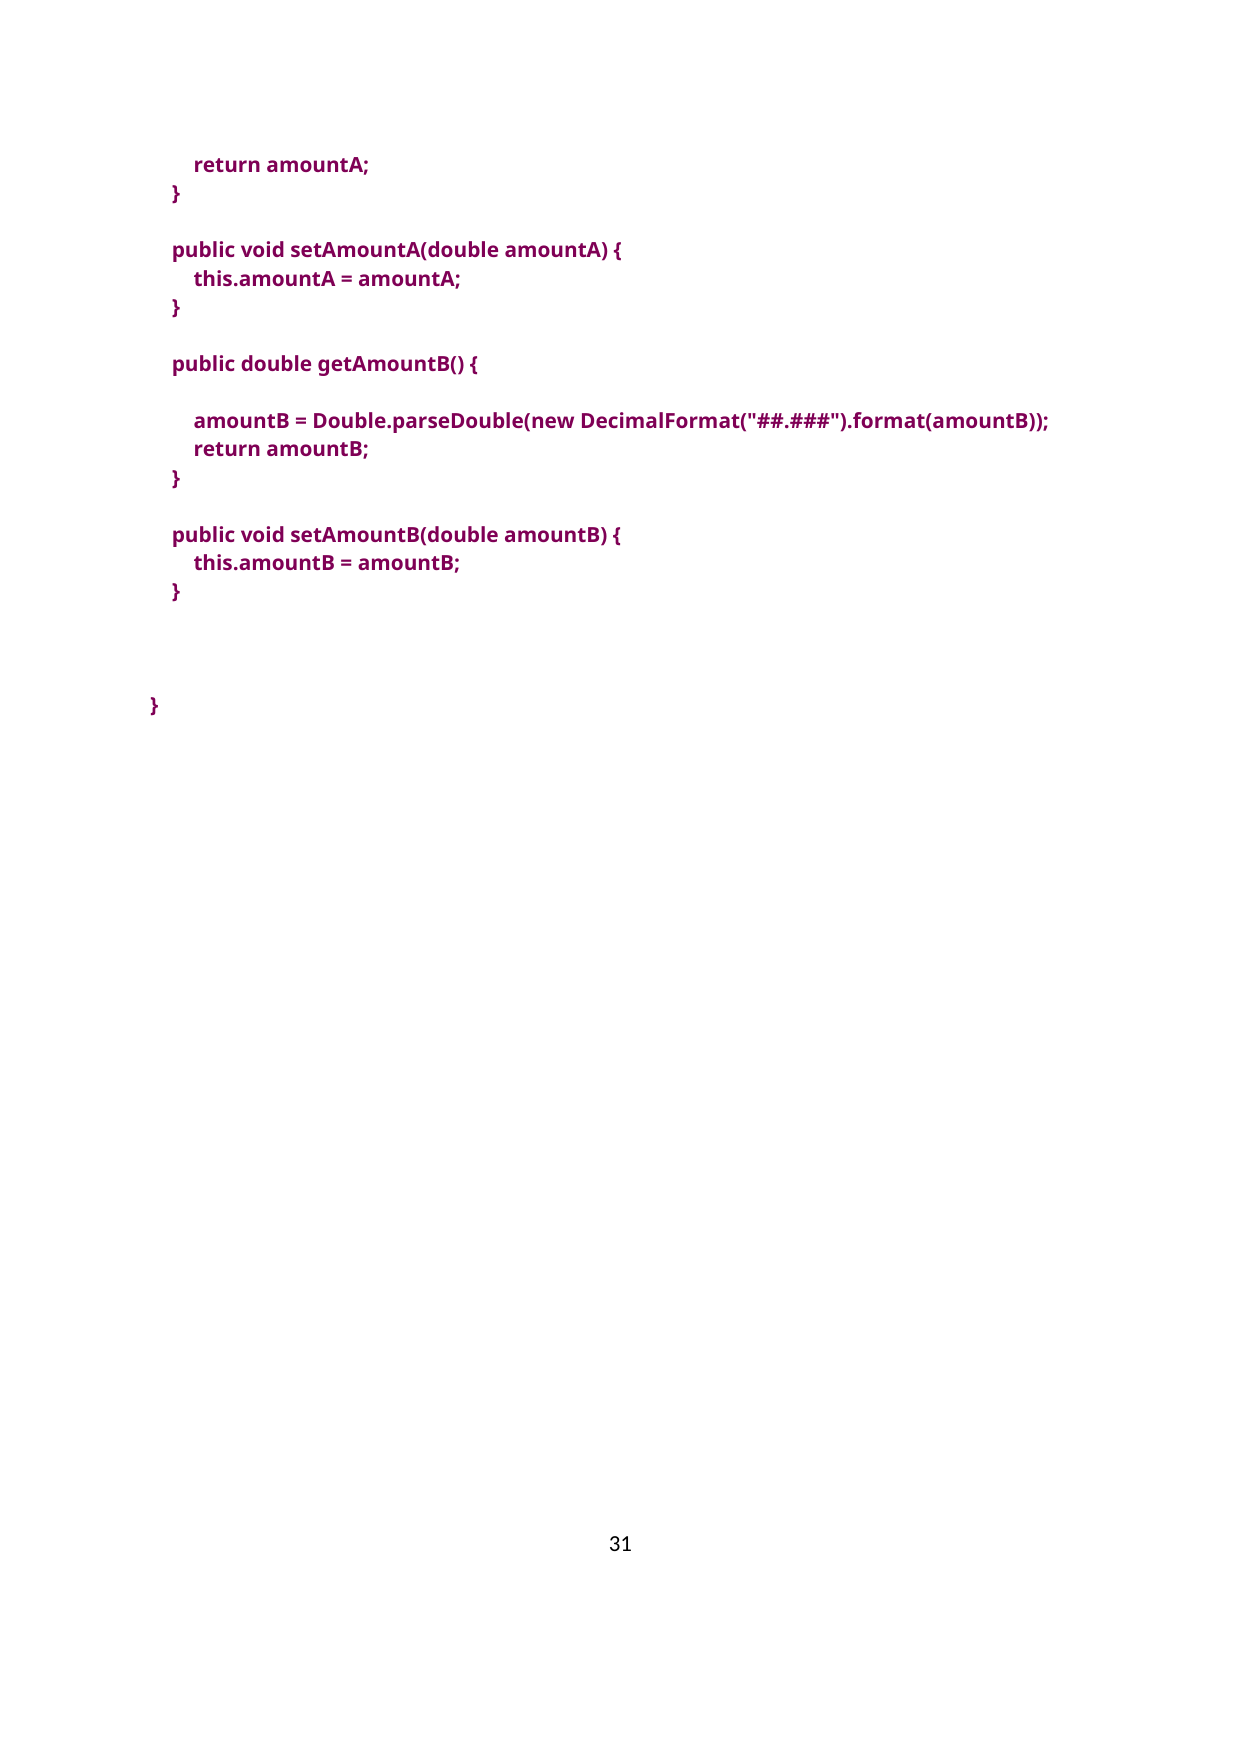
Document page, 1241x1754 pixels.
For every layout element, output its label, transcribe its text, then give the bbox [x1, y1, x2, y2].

text } [150, 577, 1090, 605]
text public void setAmountA(double amountA) { [150, 235, 1090, 264]
text return amountA; [150, 150, 1090, 178]
text } [150, 178, 1090, 207]
text this.amountB = amountB; [150, 548, 1090, 577]
text this.amountA = amountA; [150, 264, 1090, 292]
text public void setAmountB(double amountB) { [150, 520, 1090, 548]
text } [150, 292, 1090, 321]
text return amountB; [150, 434, 1090, 463]
text } [150, 690, 1090, 718]
text public double getAmountB() { [150, 349, 1090, 377]
text } [150, 463, 1090, 491]
text amountB = Double.parseDouble(new DecimalFormat("##.###").format(amountB)); [150, 406, 1090, 434]
